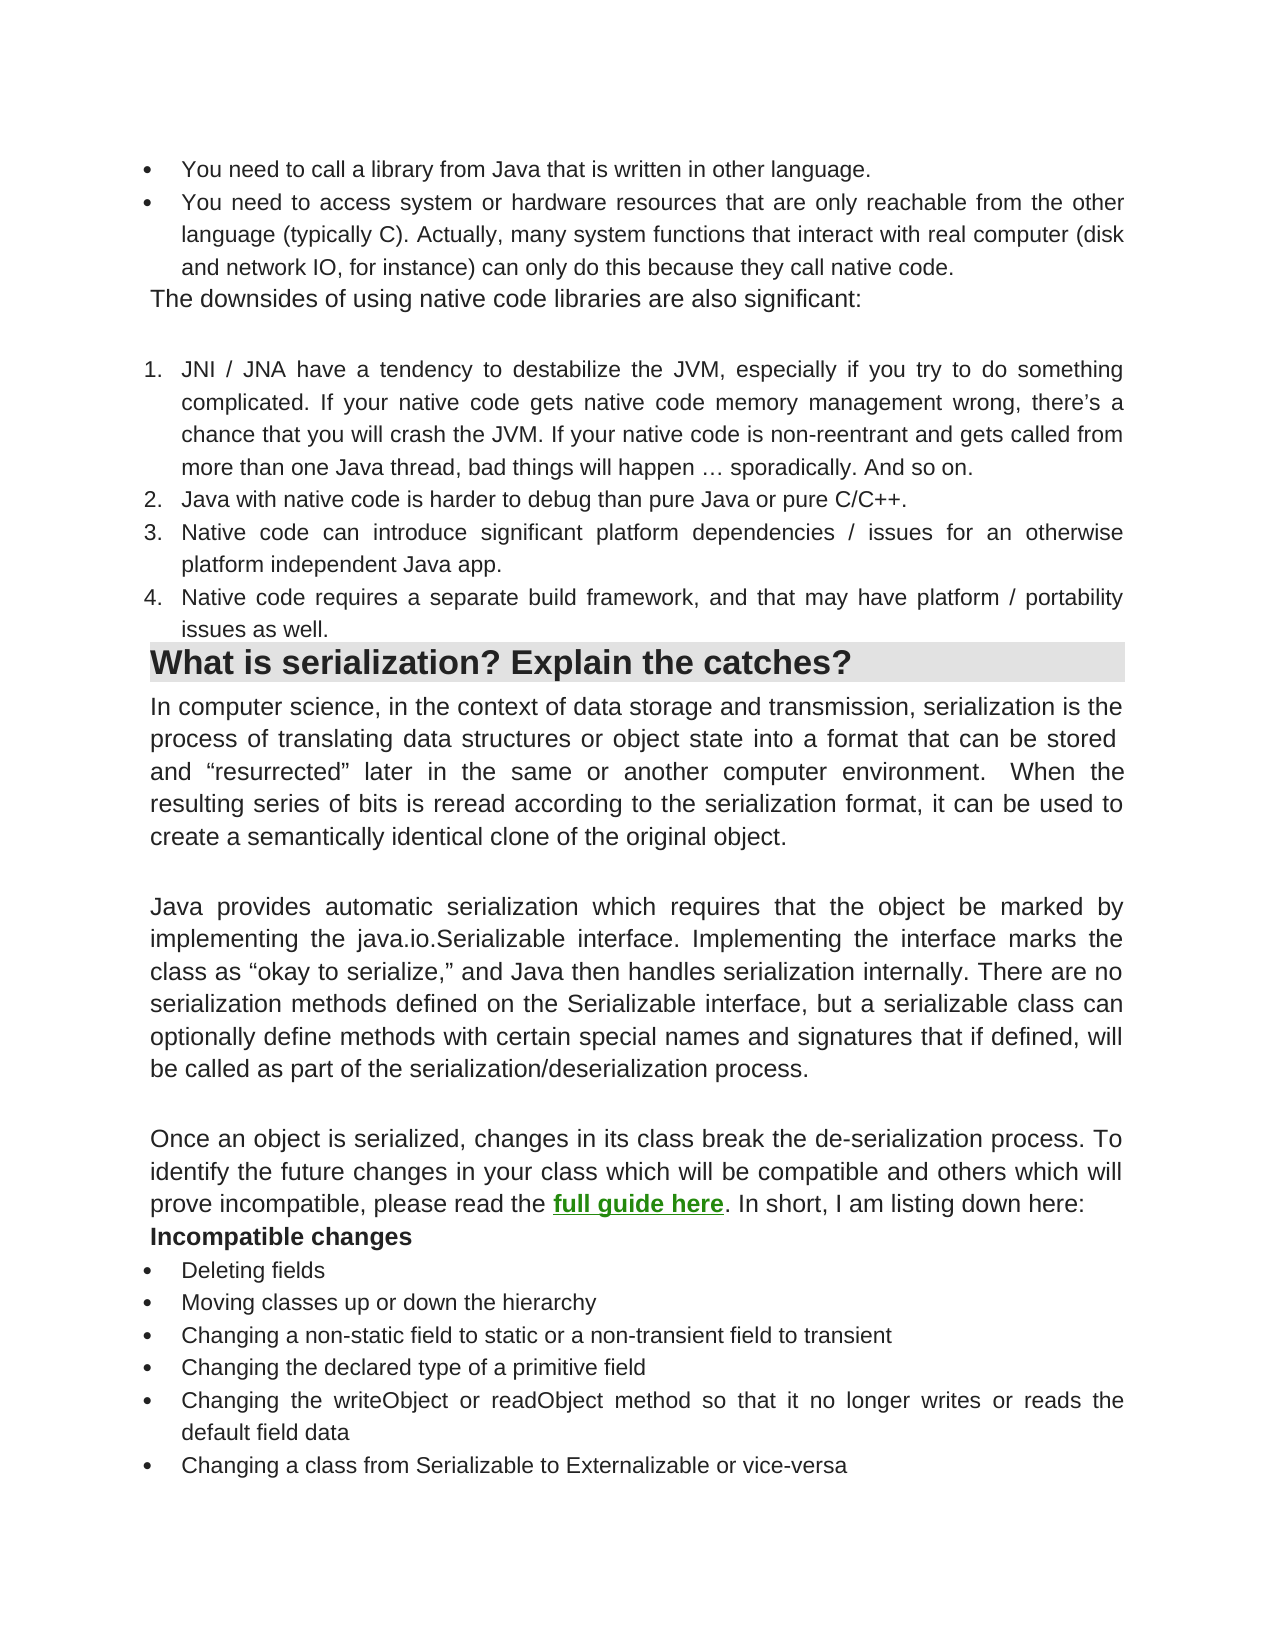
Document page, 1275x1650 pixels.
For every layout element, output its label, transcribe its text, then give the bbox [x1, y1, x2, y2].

list Native code requires a separate build framework, and that may have platform / portability issues as well. [144, 577, 1125, 642]
text Incompatible changes [150, 1218, 1125, 1251]
text Java provides automatic serialization which requires that the object be marked by implementing the java.io.Serializable interface. Implementing the interface marks the class as “okay to serialize,” and Java then handles serialization internally. There are no serialization methods defined on the Serializable interface, but a serializable class can optionally define methods with certain special names and signatures that if defined, will be called as part of the serialization/deserialization process. [150, 888, 1125, 1083]
list Deleting fields [144, 1251, 1125, 1283]
list Changing a class from Serializable to Externalizable or vice-versa [144, 1446, 1125, 1478]
text Once an object is serialized, changes in its class break the de-serialization process. To identify the future changes in your class which will be compatible and others which will prove incompatible, please read the full guide here. In short, I am listing down here: [150, 1121, 1125, 1218]
text In computer science, in the context of data storage and transmission, serialization is the process of translating data structures or object state into a format that can be stored and “resurrected” later in the same or another computer environment. When the resulting series of bits is reread according to the serialization format, it can be used to create a semantically identical clone of the original object. [150, 688, 1125, 851]
list Java with native code is harder to debug than pure Java or pure C/C++. [144, 480, 1125, 512]
list JNI / JNA have a tendency to destabilize the JVM, especially if you try to do something complicated. If your native code gets native code memory management wrong, there’s a chance that you will crash the JVM. If your native code is non-reentrant and gets called from more than one Java thread, bad things will happen … sporadically. And so on. [144, 350, 1125, 480]
subtitle What is serialization? Explain the catches? [150, 642, 1125, 682]
list You need to access system or hardware resources that are only reachable from the other language (typically C). Actually, many system functions that interact with real computer (disk and network IO, for instance) can only do this because they call native code. [144, 182, 1125, 280]
text The downsides of using native code libraries are also significant: [150, 280, 1125, 312]
list Moving classes up or down the hierarchy [144, 1283, 1125, 1316]
list You need to call a library from Java that is written in other language. [144, 150, 1125, 182]
list Changing the writeObject or readObject method so that it no longer writes or reads the default field data [144, 1381, 1125, 1446]
list Native code can introduce significant platform dependencies / issues for an otherwise platform independent Java app. [144, 512, 1125, 577]
list Changing a non-static field to static or a non-transient field to transient [144, 1316, 1125, 1348]
list Changing the declared type of a primitive field [144, 1348, 1125, 1381]
